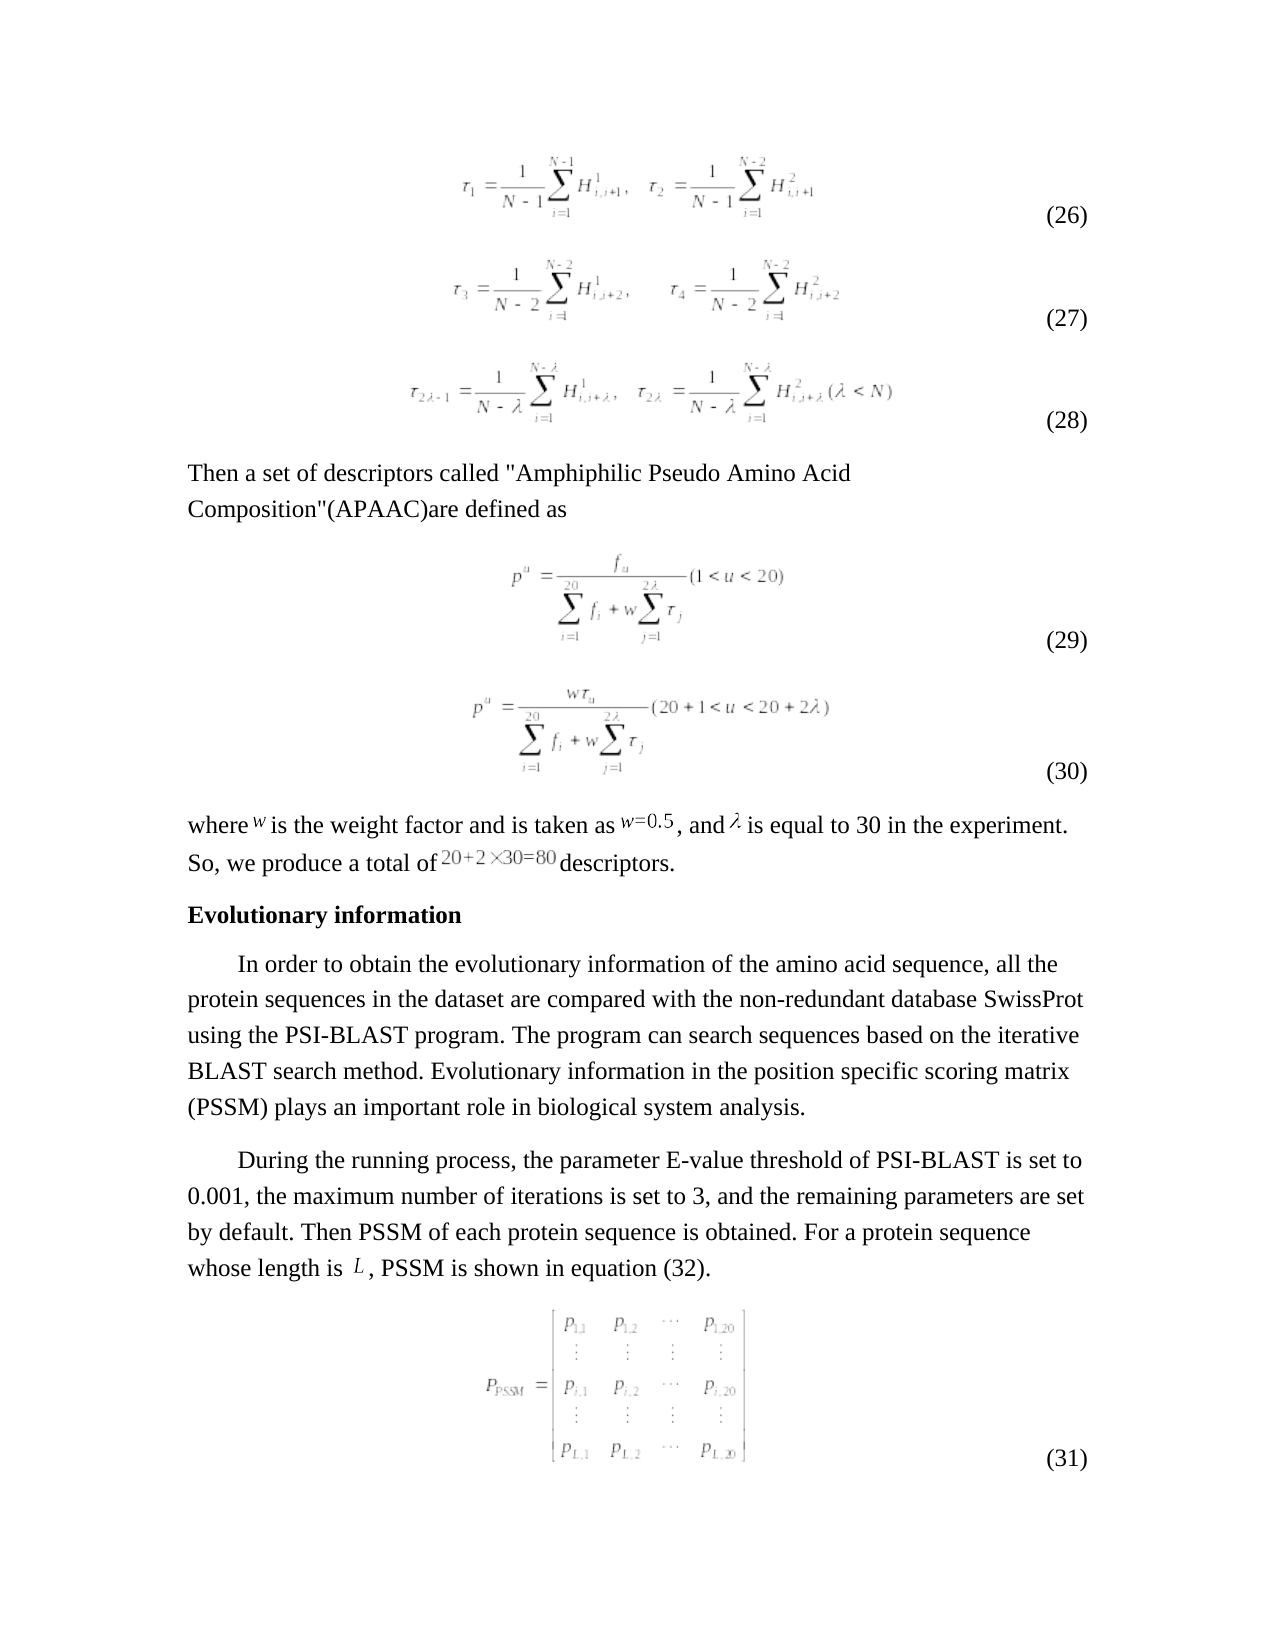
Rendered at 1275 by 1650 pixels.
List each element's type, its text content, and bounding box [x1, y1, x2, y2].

text (31) [187, 1306, 1087, 1472]
text (26) [187, 150, 1087, 229]
text (30) [187, 677, 1087, 784]
text Evolutionary information [187, 900, 1087, 929]
text In order to obtain the evolutionary information of the amino acid sequence, all the protein sequences in the dataset are compared with the non-redundant database SwissProt using the PSI-BLAST program. The program can search sequences based on the iterative BLAST search method. Evolutionary information in the position specific scoring matrix (PSSM) plays an important role in biological system analysis. [187, 949, 1087, 1121]
text (29) [187, 547, 1087, 654]
text (27) [187, 253, 1087, 332]
text Then a set of descriptors called "Amphiphilic Pseudo Amino Acid Composition"(APAAC)are defined as [187, 458, 1087, 523]
text During the running process, the parameter E-value threshold of PSI-BLAST is set to 0.001, the maximum number of iterations is set to 3, and the remaining parameters are set by default. Then PSSM of each protein sequence is obtained. For a protein sequence whose length is , PSSM is shown in equation (32). [187, 1145, 1087, 1282]
text (28) [187, 355, 1087, 434]
text whereis the weight factor and is taken as, andis equal to 30 in the experiment. So, we produce a total ofdescriptors. [187, 808, 1087, 876]
